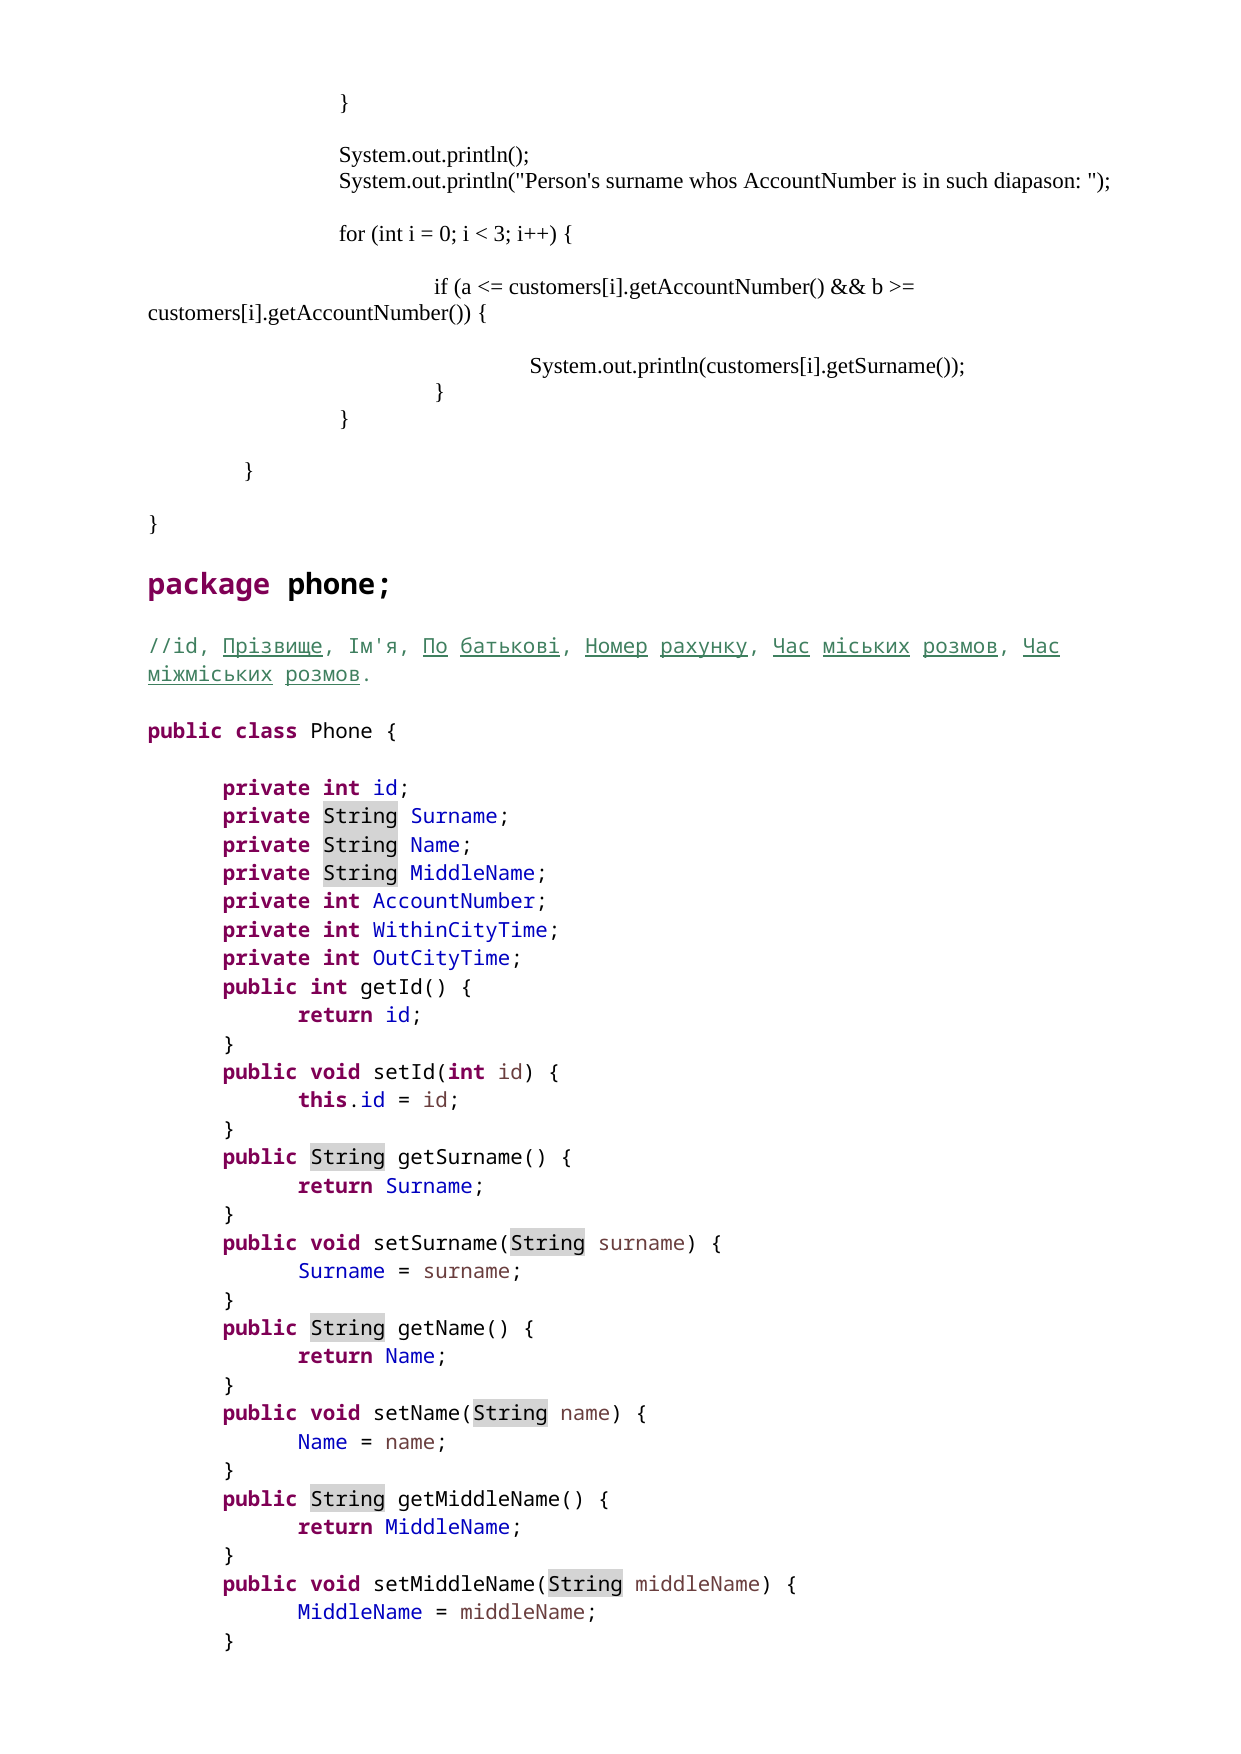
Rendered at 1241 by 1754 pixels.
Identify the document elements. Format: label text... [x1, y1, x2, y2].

text private String Surname; [398, 801, 1152, 830]
text System.out.println(customers[i].getSurname()); [148, 352, 1152, 378]
text public void setMiddleName(String middleName) { [148, 1569, 548, 1597]
text } [148, 1114, 1152, 1142]
text //id, Прізвище, Ім'я, По батькові, Номер рахунку, Час міських розмов, Час міжміських розмов. [148, 631, 1152, 688]
text for (int i = 0; i < 3; i++) { [148, 220, 1152, 247]
text private int id; [148, 773, 1152, 801]
text public String getSurname() { [148, 1142, 1152, 1171]
text System.out.println(); [148, 141, 1152, 168]
text } [148, 1370, 1152, 1398]
text } [148, 510, 1152, 537]
text public void setSurname(String surname) { [148, 1228, 510, 1256]
text private int WithinCityTime; [148, 915, 1152, 943]
text public String getMiddleName() { [148, 1484, 310, 1512]
text return MiddleName; [148, 1512, 1152, 1541]
text private String Name; [398, 830, 1152, 858]
text System.out.println("Person's surname whos AccountNumber is in such diapason: "); [148, 168, 1152, 194]
text MiddleName = middleName; [148, 1597, 1152, 1626]
text private String Name; [148, 830, 323, 858]
text private String Surname; [148, 801, 323, 830]
text package phone; [148, 563, 1152, 603]
text } [148, 1285, 1152, 1313]
text if (a <= customers[i].getAccountNumber() && b >= customers[i].getAccountNumber()) { [148, 273, 1152, 326]
text return id; [148, 1000, 1152, 1029]
text Name = name; [148, 1427, 1152, 1455]
text } [148, 1626, 1152, 1654]
text } [148, 1455, 1152, 1484]
text private String MiddleName; [148, 858, 323, 887]
text } [148, 1199, 1152, 1228]
text public void setMiddleName(String middleName) { [623, 1569, 1152, 1597]
text this.id = id; [148, 1086, 1152, 1114]
text public String getName() { [385, 1313, 1152, 1342]
text private int OutCityTime; [148, 943, 1152, 972]
text return Surname; [148, 1171, 1152, 1199]
text } [148, 378, 1152, 405]
text public void setId(int id) { [148, 1057, 1152, 1086]
text Surname = surname; [148, 1256, 1152, 1285]
text } [148, 88, 1152, 115]
text return Name; [148, 1342, 1152, 1370]
text public String getMiddleName() { [385, 1484, 1152, 1512]
text private String MiddleName; [398, 858, 1152, 887]
text } [148, 457, 1152, 484]
text public void setSurname(String surname) { [585, 1228, 1152, 1256]
text } [148, 1541, 1152, 1569]
text private int AccountNumber; [148, 887, 1152, 915]
text public class Phone { [148, 716, 1152, 745]
text public String getName() { [148, 1313, 310, 1342]
text } [148, 405, 1152, 431]
text } [148, 1029, 1152, 1057]
text public void setName(String name) { [148, 1398, 1152, 1427]
text public int getId() { [148, 972, 1152, 1000]
